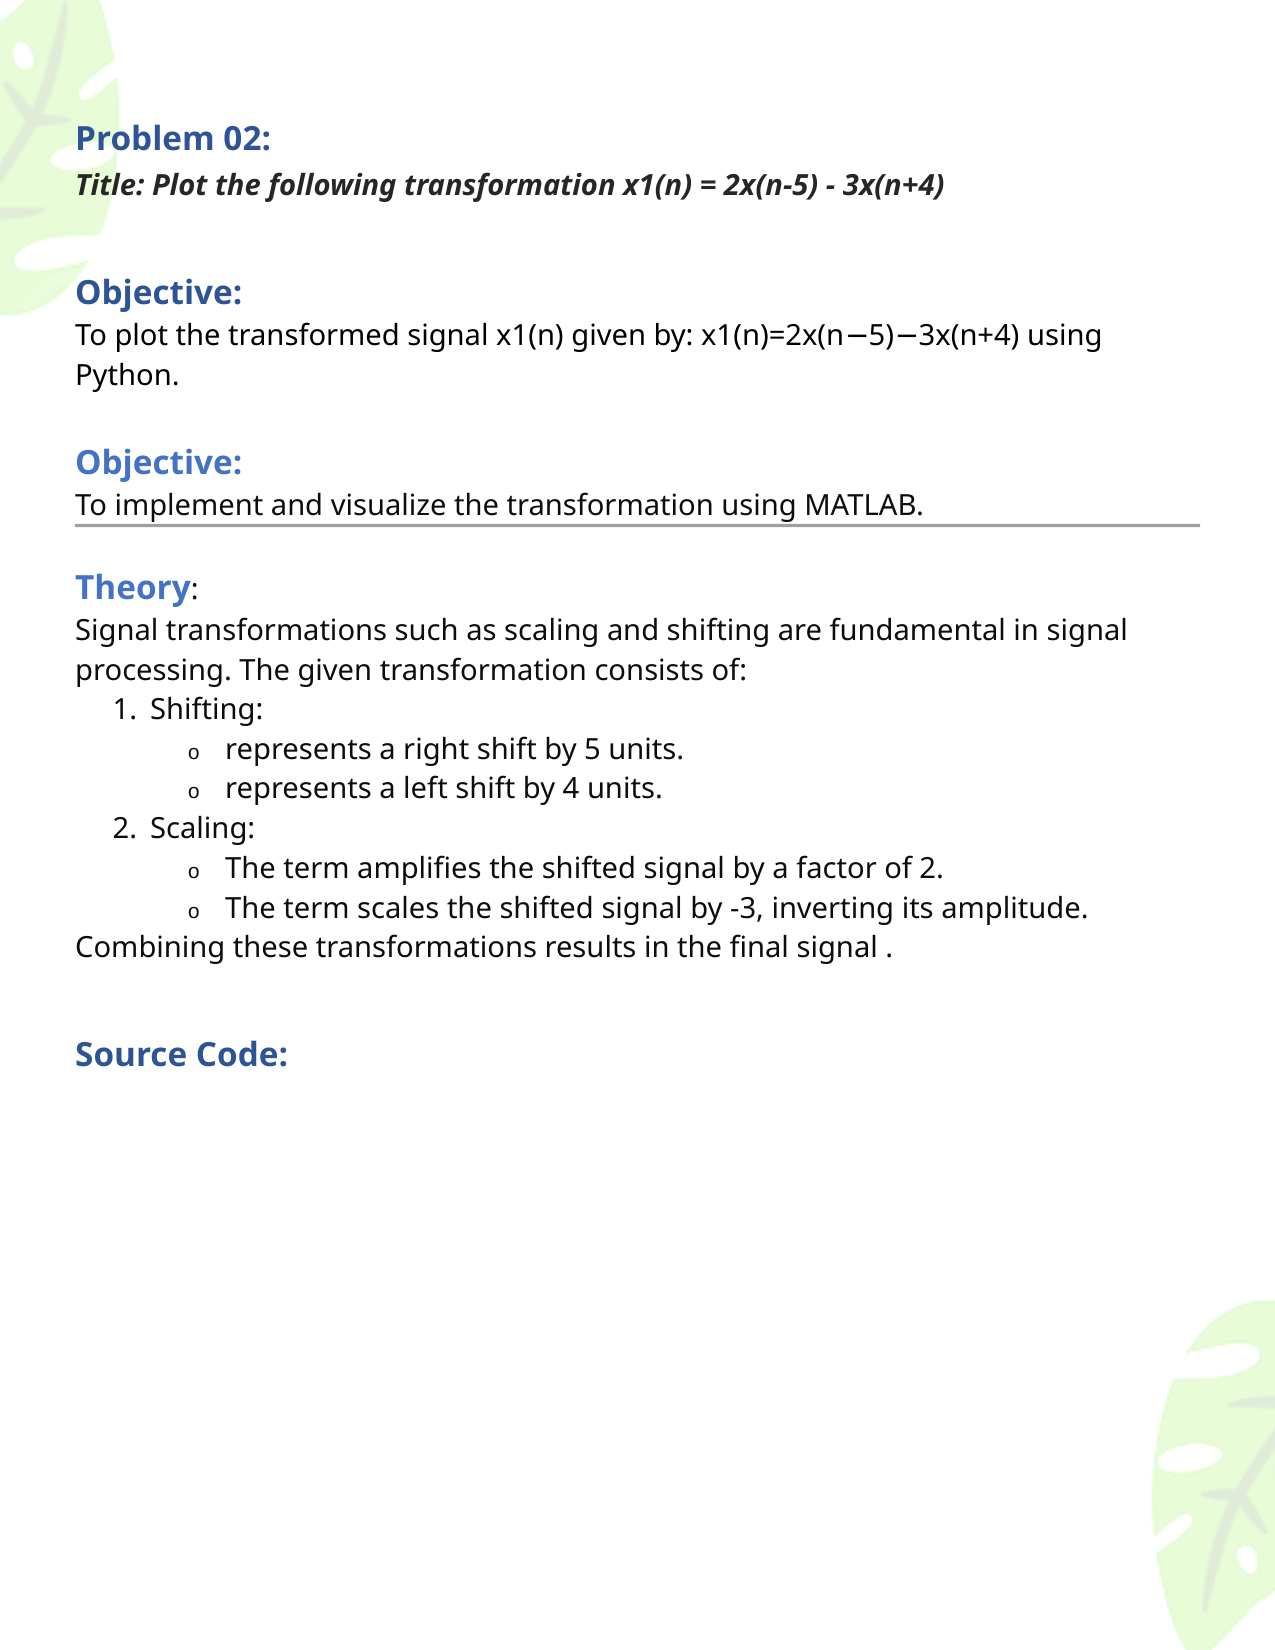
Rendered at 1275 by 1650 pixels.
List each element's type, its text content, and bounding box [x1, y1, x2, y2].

list represents a left shift by 4 units. [187, 768, 1200, 807]
text Objective: [75, 439, 1200, 484]
text Signal transformations such as scaling and shifting are fundamental in signal processing. The given transformation consists of: [75, 609, 1200, 688]
text To plot the transformed signal x1(n) given by: x1(n)=2x(n−5)−3x(n+4) using Python. [75, 314, 1200, 393]
list Shifting: [112, 688, 1200, 728]
text Combining these transformations results in the final signal . [75, 927, 1200, 966]
subtitle Objective: [75, 269, 1200, 314]
list Scaling: [112, 807, 1200, 847]
subtitle Source Code: [75, 1031, 1200, 1076]
list represents a right shift by 5 units. [187, 728, 1200, 768]
list The term amplifies the shifted signal by a factor of 2. [187, 847, 1200, 887]
text Theory: [75, 564, 1200, 609]
subtitle Title: Plot the following transformation x1(n) = 2x(n-5) - 3x(n+4) [75, 164, 1200, 204]
text To implement and visualize the transformation using MATLAB. [75, 484, 1200, 523]
list The term scales the shifted signal by -3, inverting its amplitude. [187, 887, 1200, 927]
subtitle Problem 02: [75, 115, 1200, 160]
